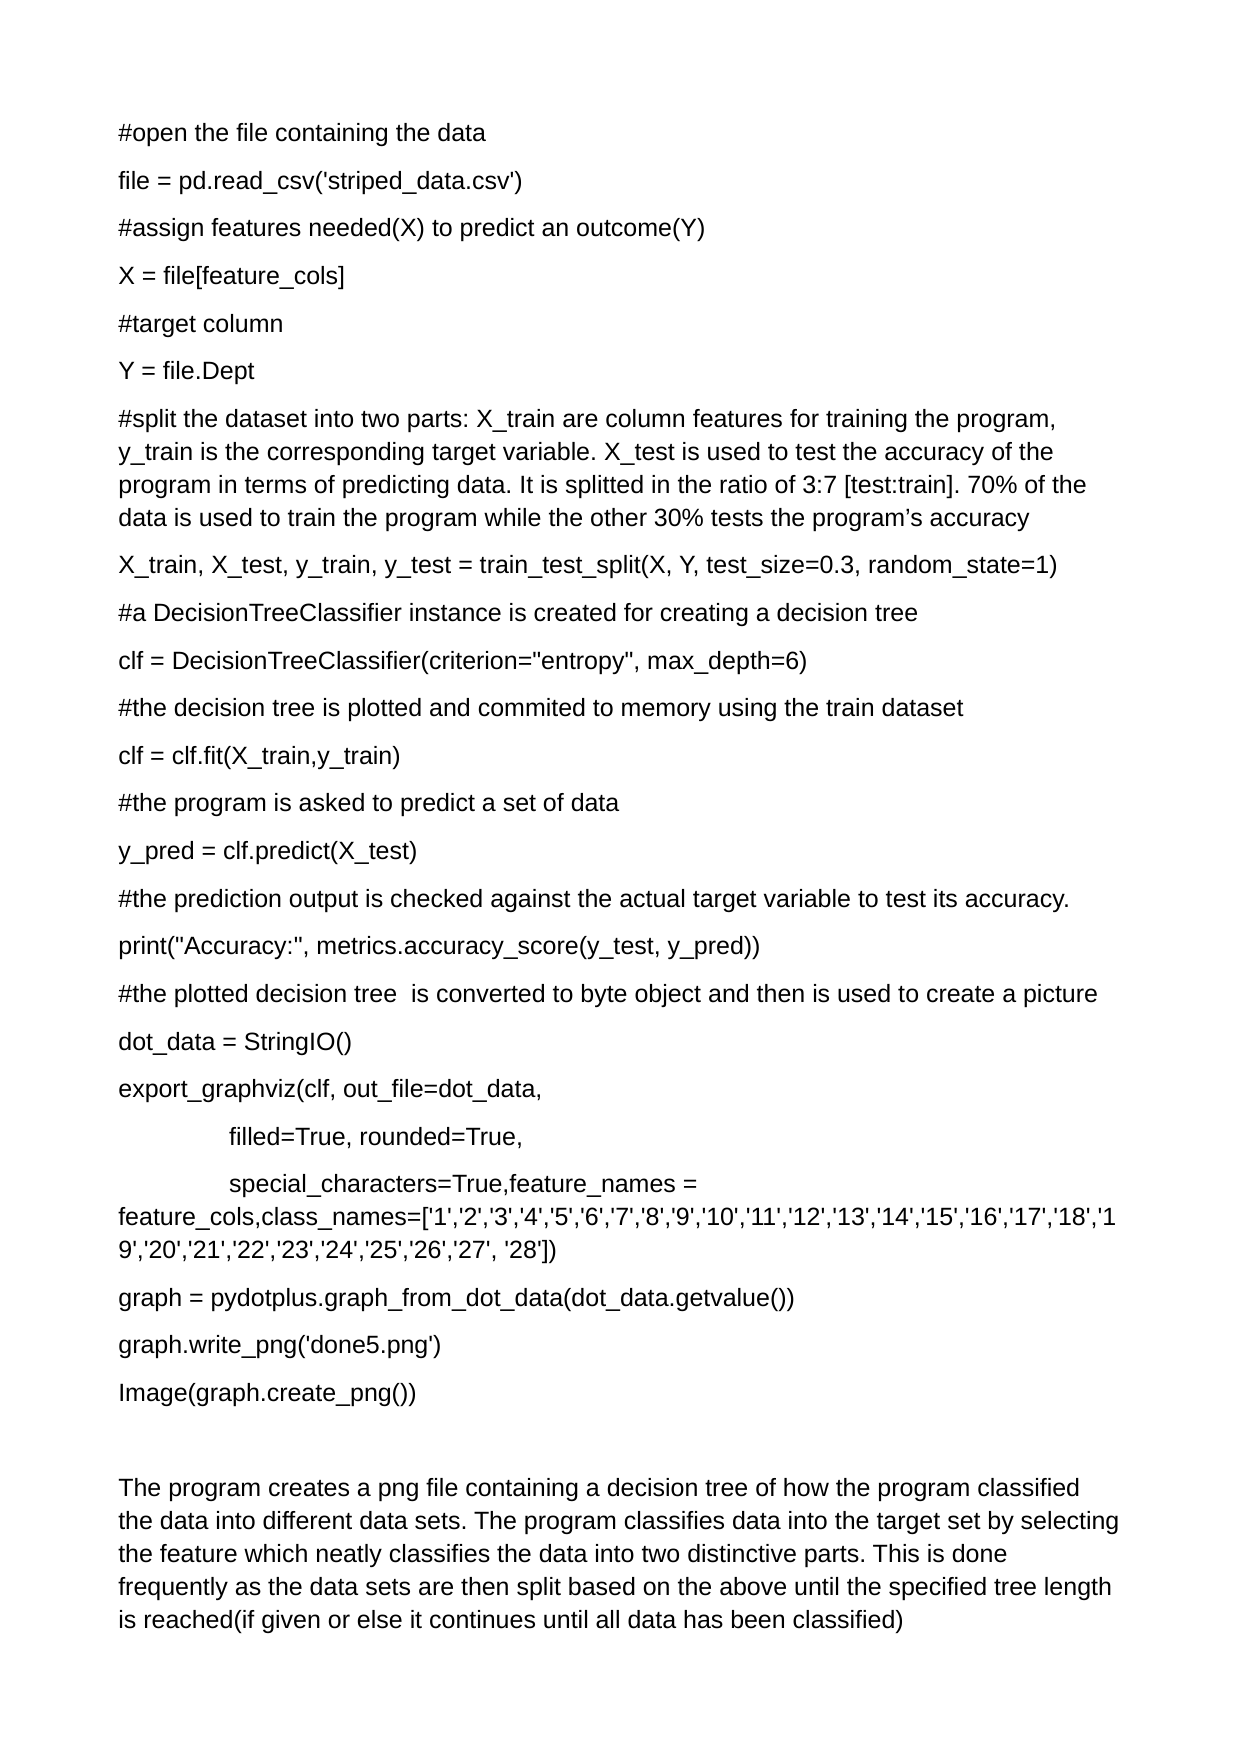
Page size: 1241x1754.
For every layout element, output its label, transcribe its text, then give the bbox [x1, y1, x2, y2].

text #the decision tree is plotted and commited to memory using the train dataset [118, 693, 1122, 722]
text #the plotted decision tree is converted to byte object and then is used to create a picture [118, 979, 1122, 1008]
text graph = pydotplus.graph_from_dot_data(dot_data.getvalue()) [118, 1283, 1122, 1312]
text dot_data = StringIO() [118, 1026, 1122, 1055]
text #target column [118, 308, 1122, 337]
text y_pred = clf.predict(X_test) [118, 836, 1122, 865]
text #the prediction output is checked against the actual target variable to test its accuracy. [118, 884, 1122, 912]
text file = pd.read_csv('striped_data.csv') [118, 166, 1122, 194]
text #split the dataset into two parts: X_train are column features for training the program, y_train is the corresponding target variable. X_test is used to test the accuracy of the program in terms of predicting data. It is splitted in the ratio of 3:7 [test:train]. 70% of the data is used to train the program while the other 30% tests the program’s accuracy [118, 404, 1122, 532]
text #assign features needed(X) to predict an outcome(Y) [118, 213, 1122, 242]
text clf = DecisionTreeClassifier(criterion="entropy", max_depth=6) [118, 646, 1122, 674]
text #a DecisionTreeClassifier instance is created for creating a decision tree [118, 598, 1122, 627]
text special_characters=True,feature_names = feature_cols,class_names=['1','2','3','4','5','6','7','8','9','10','11','12','13','14','15','16','17','18','19','20','21','22','23','24','25','26','27', '28']) [118, 1169, 1122, 1264]
text #the program is asked to predict a set of data [118, 788, 1122, 817]
text graph.write_png('done5.png') [118, 1331, 1122, 1359]
text The program creates a png file containing a decision tree of how the program classified the data into different data sets. The program classifies data into the target set by selecting the feature which neatly classifies the data into two distinctive parts. This is done frequently as the data sets are then split based on the above until the specified tree length is reached(if given or else it continues until all data has been classified) [118, 1473, 1122, 1634]
text X_train, X_test, y_train, y_test = train_test_split(X, Y, test_size=0.3, random_state=1) [118, 550, 1122, 579]
text X = file[feature_cols] [118, 261, 1122, 290]
text Y = file.Dept [118, 356, 1122, 385]
text clf = clf.fit(X_train,y_train) [118, 741, 1122, 769]
text #open the file containing the data [118, 118, 1122, 147]
text Image(graph.create_png()) [118, 1378, 1122, 1407]
text export_graphviz(clf, out_file=dot_data, [118, 1074, 1122, 1103]
text filled=True, rounded=True, [118, 1122, 1122, 1150]
text print("Accuracy:", metrics.accuracy_score(y_test, y_pred)) [118, 931, 1122, 960]
